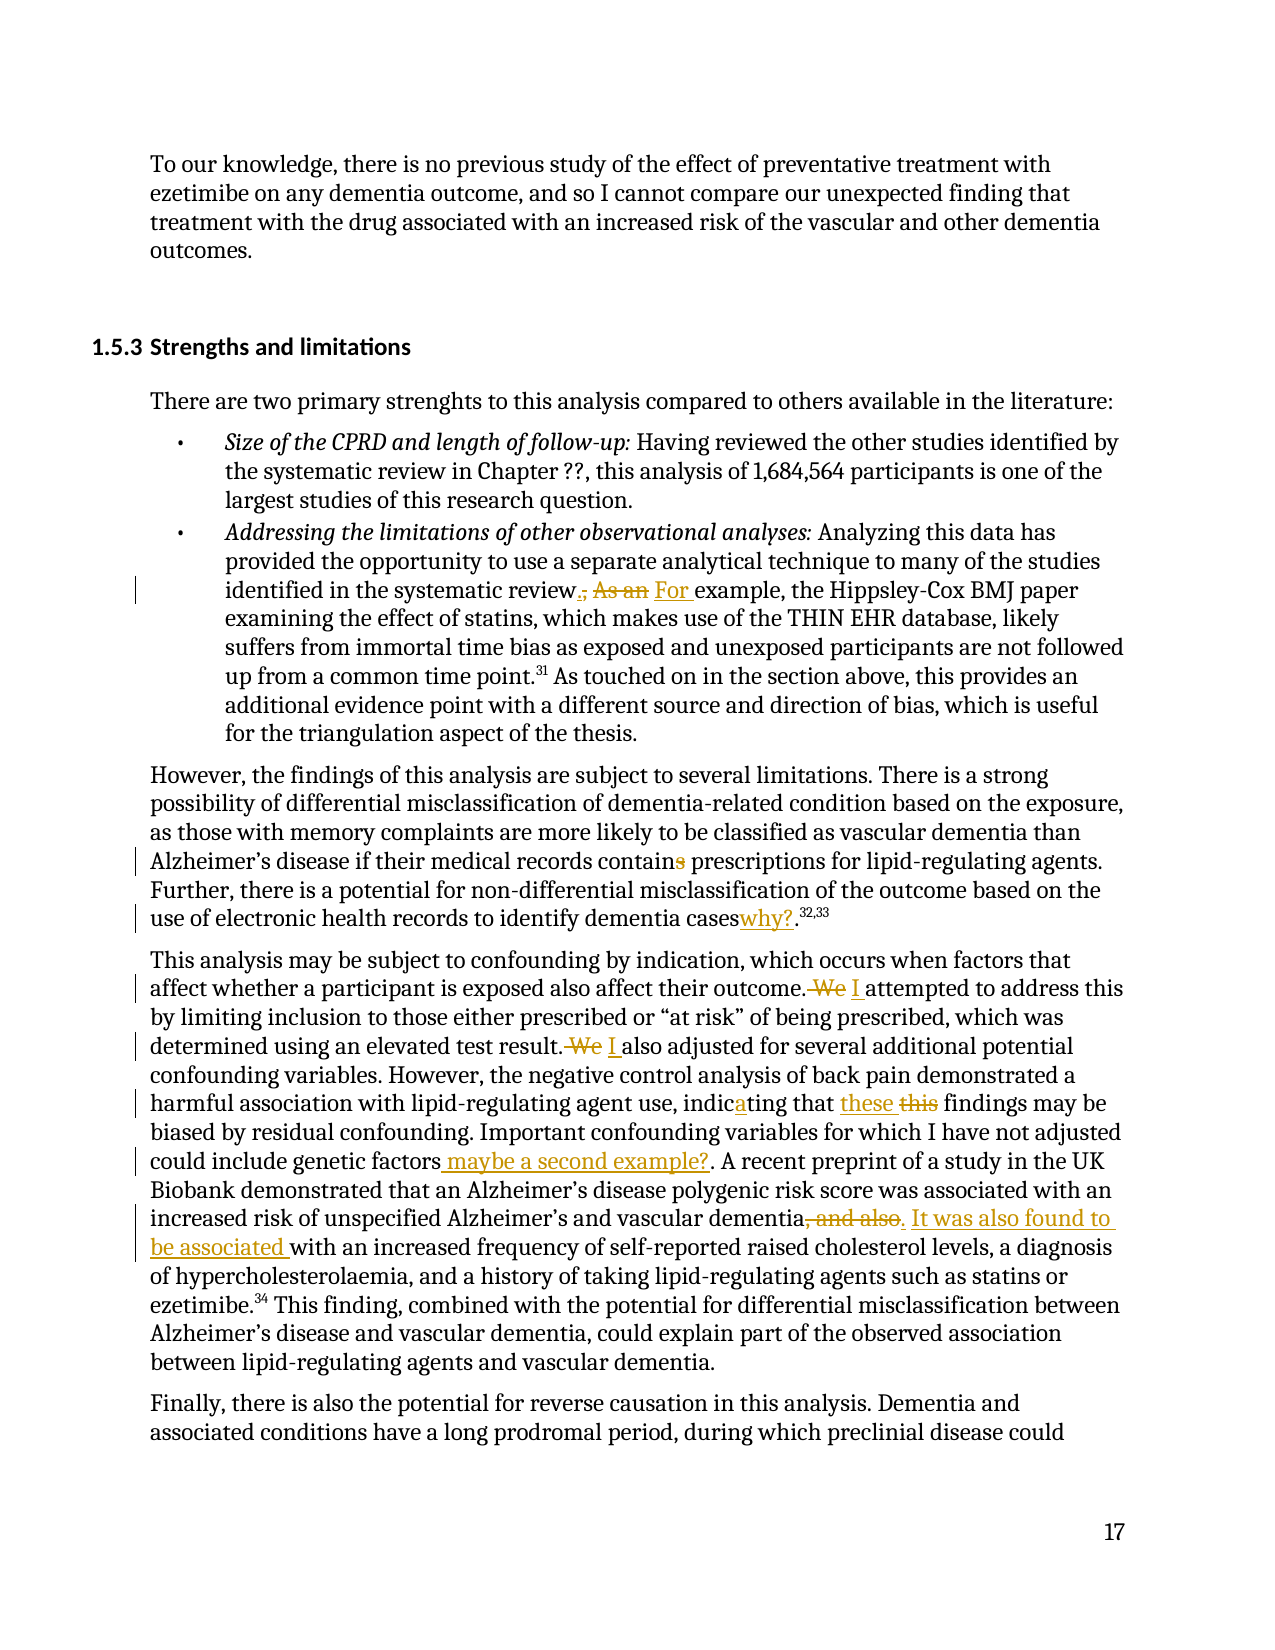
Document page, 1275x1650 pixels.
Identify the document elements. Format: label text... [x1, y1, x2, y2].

text There are two primary strenghts to this analysis compared to others available in the literature: [150, 387, 1125, 416]
text This analysis may be subject to confounding by indication, which occurs when factors that affect whether a participant is exposed also affect their outcome. attempted to address this by limiting inclusion to those either prescribed or “at risk” of being prescribed, which was determined using an elevated test result. also adjusted for several additional potential confounding variables. However, the negative control analysis of back pain demonstrated a harmful association with lipid-regulating agent use, indicting that findings may be biased by residual confounding. Important confounding variables for which I have not adjusted could include genetic factors. A recent preprint of a study in the UK Biobank demonstrated that an Alzheimer’s disease polygenic risk score was associated with an increased risk of unspecified Alzheimer’s and vascular dementia with an increased frequency of self-reported raised cholesterol levels, a diagnosis of hypercholesterolaemia, and a history of taking lipid-regulating agents such as statins or ezetimibe.34 This finding, combined with the potential for differential misclassification between Alzheimer’s disease and vascular dementia, could explain part of the observed association between lipid-regulating agents and vascular dementia. [150, 946, 1125, 1377]
list Addressing the limitations of other observational analyses: Analyzing this data has provided the opportunity to use a separate analytical technique to many of the studies identified in the systematic review example, the Hippsley-Cox BMJ paper examining the effect of statins, which makes use of the THIN EHR database, likely suffers from immortal time bias as exposed and unexposed participants are not followed up from a common time point.31 As touched on in the section above, this provides an additional evidence point with a different source and direction of bias, which is useful for the triangulation aspect of the thesis. [175, 518, 1125, 748]
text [150, 1389, 1125, 1447]
text To our knowledge, there is no previous study of the effect of preventative treatment with ezetimibe on any dementia outcome, and so I cannot compare our unexpected finding that treatment with the drug associated with an increased risk of the vascular and other dementia outcomes. [150, 150, 1125, 265]
subtitle Strengths and limitations [91, 331, 1125, 362]
text However, the findings of this analysis are subject to several limitations. There is a strong possibility of differential misclassification of dementia-related condition based on the exposure, as those with memory complaints are more likely to be classified as vascular dementia than Alzheimer’s disease if their medical records contain prescriptions for lipid-regulating agents. Further, there is a potential for non-differential misclassification of the outcome based on the use of electronic health records to identify dementia cases.32,33 [150, 761, 1125, 933]
list Size of the CPRD and length of follow-up: Having reviewed the other studies identified by the systematic review in Chapter ??, this analysis of 1,684,564 participants is one of the largest studies of this research question. [175, 428, 1125, 514]
